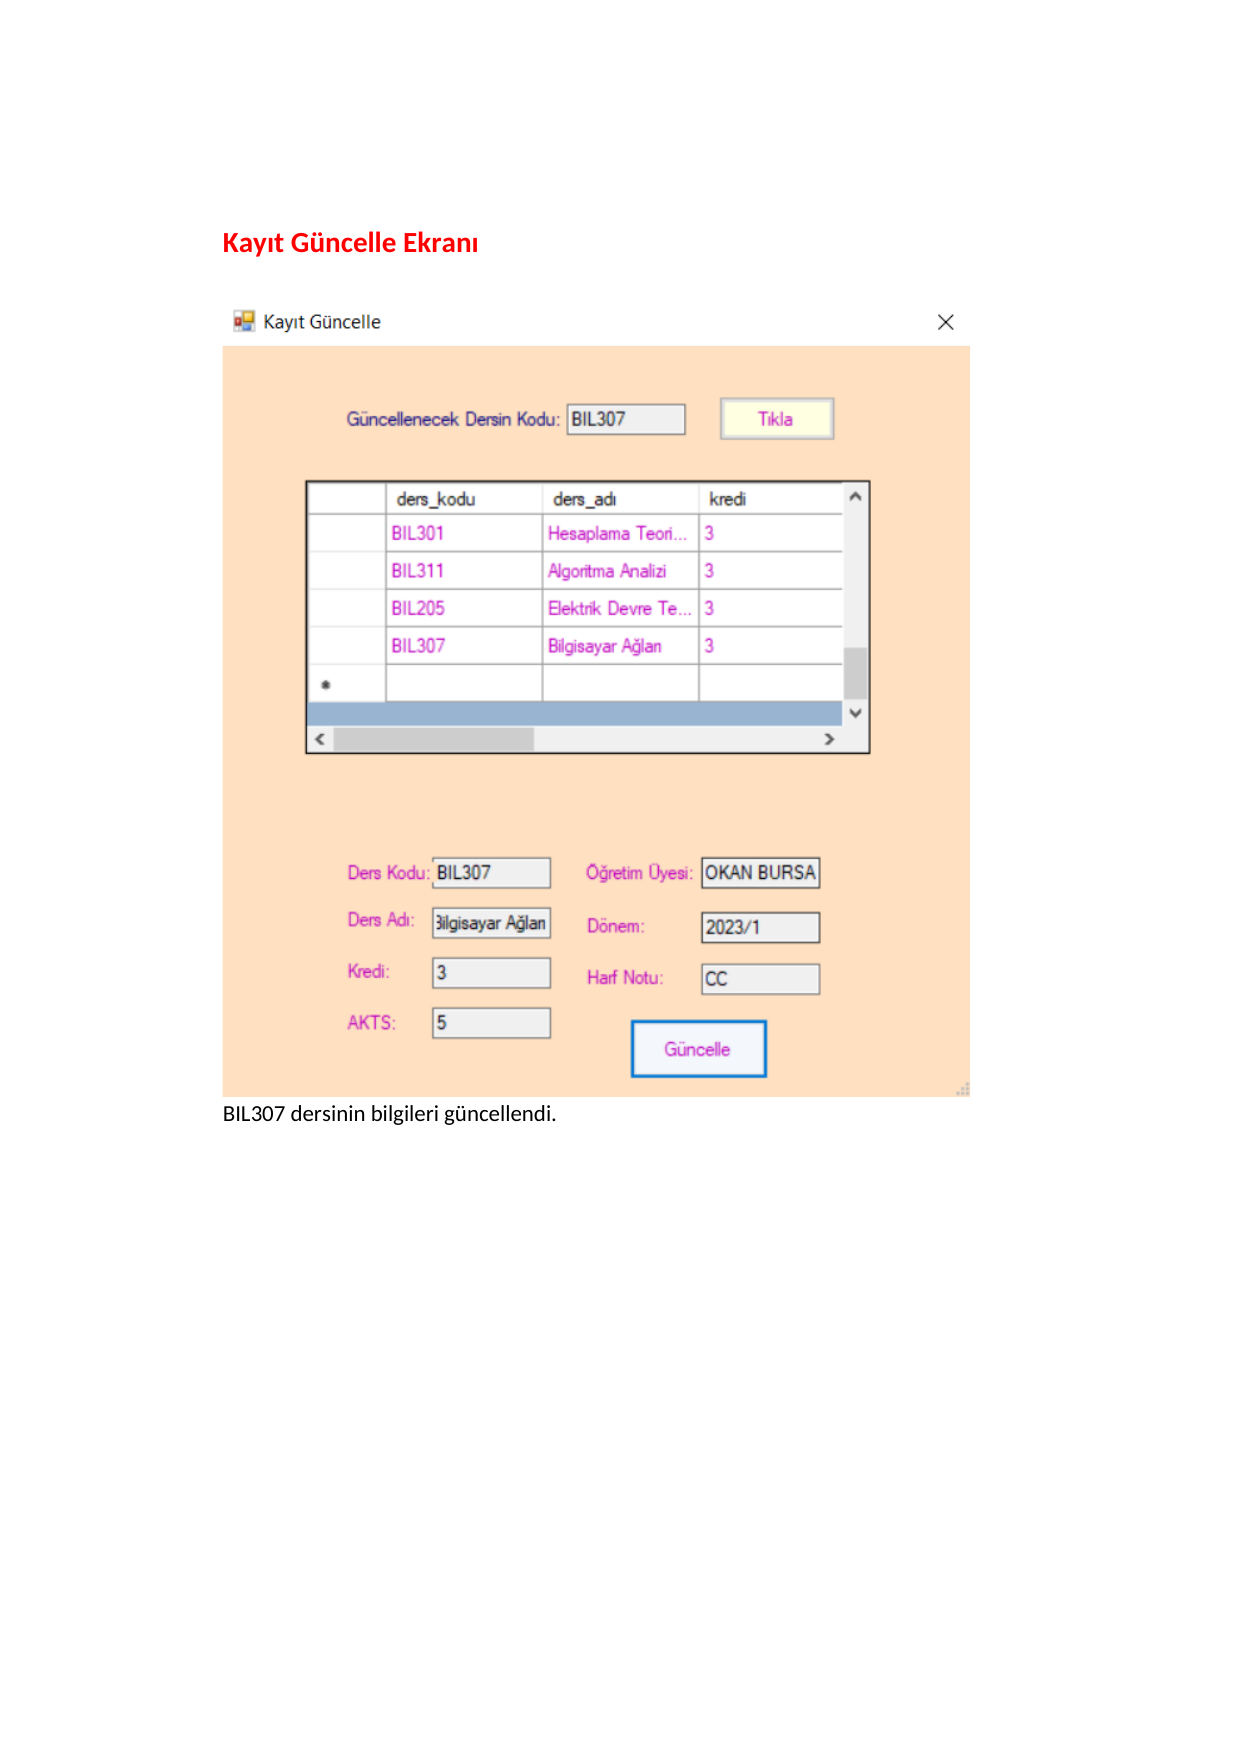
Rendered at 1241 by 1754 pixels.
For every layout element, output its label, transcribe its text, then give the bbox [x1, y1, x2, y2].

picture [222, 301, 971, 1097]
list BIL307 dersinin bilgileri güncellendi. [223, 1099, 1093, 1127]
list Kayıt Güncelle Ekranı [223, 224, 1093, 260]
